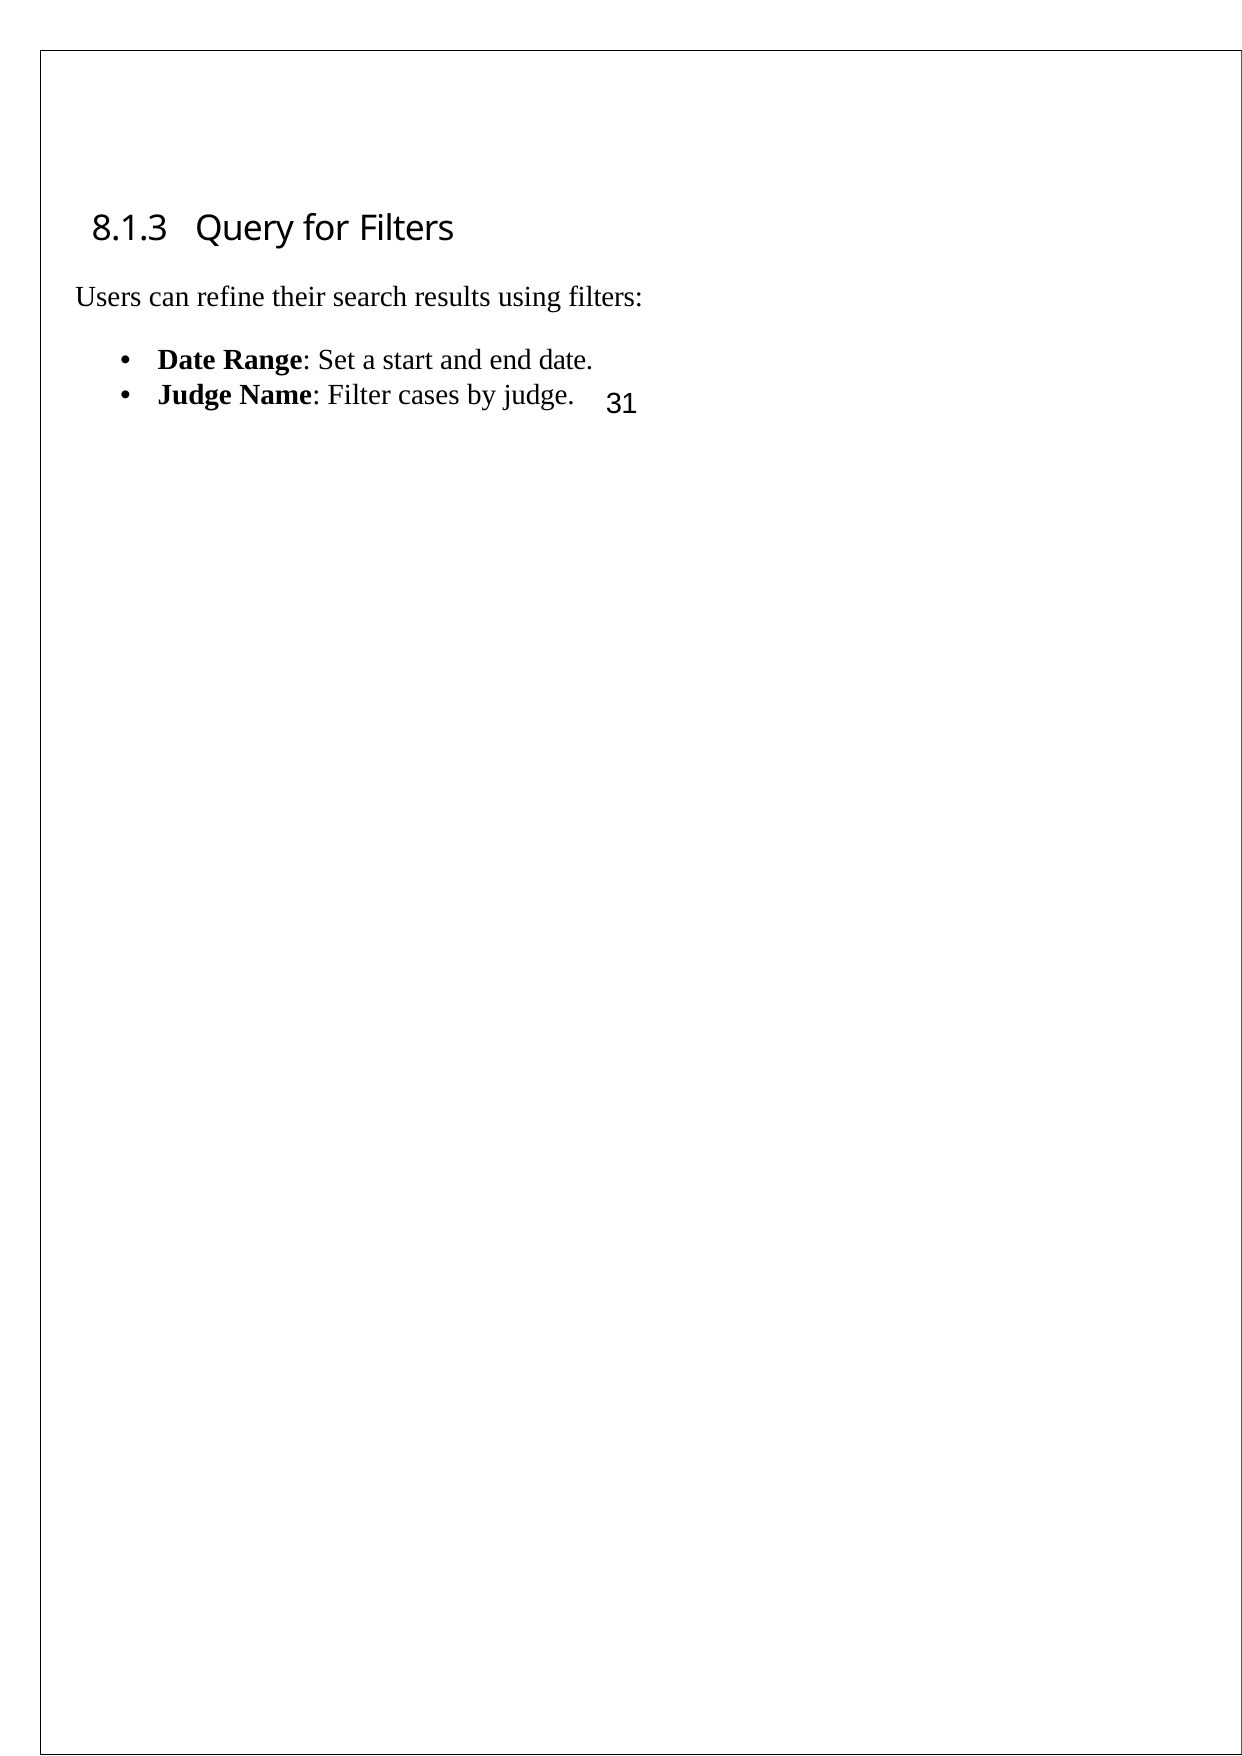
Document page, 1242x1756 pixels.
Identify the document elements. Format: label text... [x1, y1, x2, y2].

subtitle Query for Filters [91, 202, 1241, 250]
list Judge Name: Filter cases by judge. 31 [120, 377, 1241, 420]
list Date Range: Set a start and end date. [120, 342, 1241, 376]
text Users can refine their search results using filters: [75, 279, 1241, 313]
